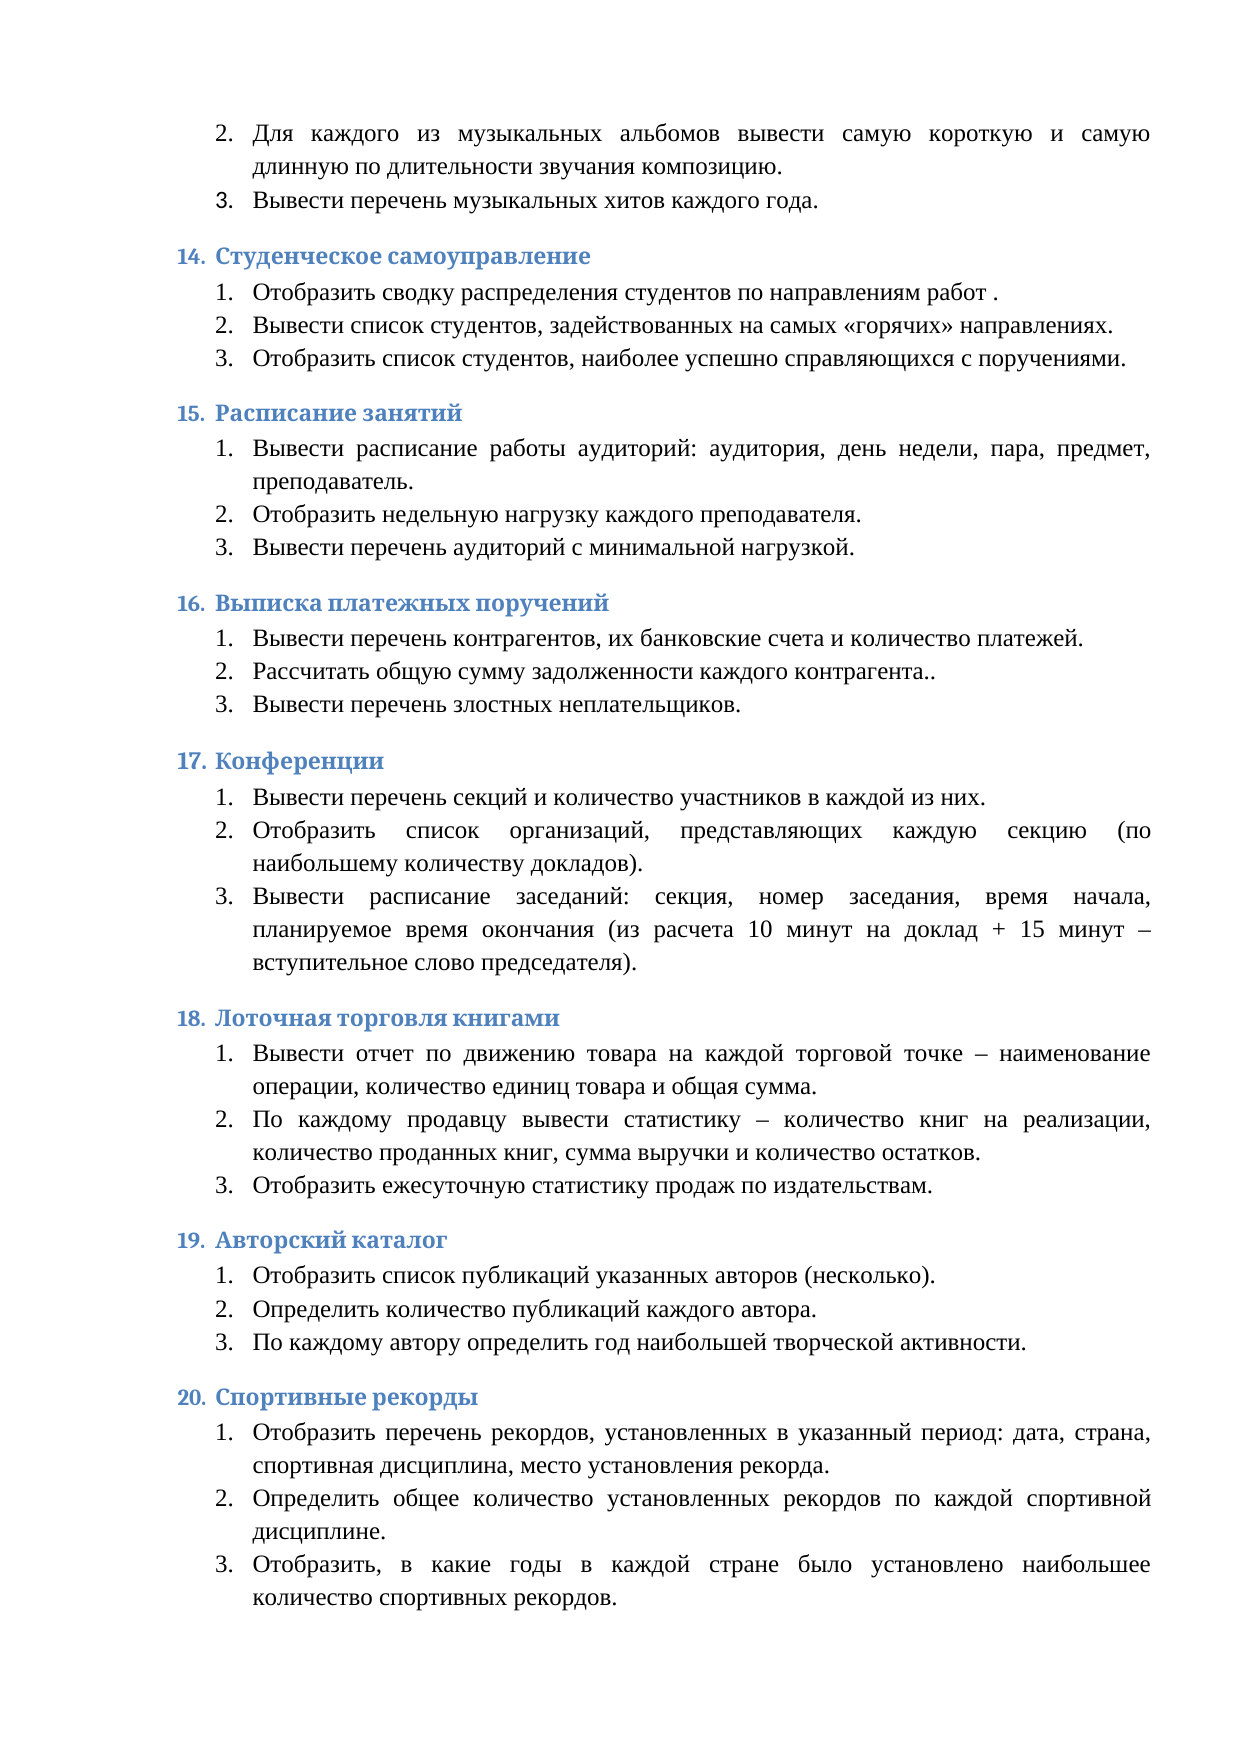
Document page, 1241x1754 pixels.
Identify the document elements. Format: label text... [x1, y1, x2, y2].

list Отобразить сводку распределения студентов по направлениям работ . [215, 277, 1152, 306]
list Вывести отчет по движению товара на каждой торговой точке – наименование операции, количество единиц товара и общая сумма. [215, 1038, 1152, 1100]
list Отобразить список студентов, наиболее успешно справляющихся с поручениями. [215, 343, 1152, 372]
list Отобразить недельную нагрузку каждого преподавателя. [215, 499, 1152, 528]
list Определить общее количество установленных рекордов по каждой спортивной дисциплине. [215, 1483, 1152, 1545]
list Определить количество публикаций каждого автора. [215, 1294, 1152, 1322]
subtitle Конференции [177, 747, 1152, 776]
subtitle Авторский каталог [177, 1228, 1152, 1254]
list Отобразить, в какие годы в каждой стране было установлено наибольшее количество спортивных рекордов. [215, 1549, 1152, 1611]
list Отобразить список публикаций указанных авторов (несколько). [215, 1261, 1152, 1289]
subtitle Расписание занятий [177, 401, 1152, 427]
list Вывести перечень аудиторий с минимальной нагрузкой. [215, 532, 1152, 561]
list Вывести перечень секций и количество участников в каждой из них. [215, 782, 1152, 811]
subtitle Выписка платежных поручений [177, 591, 1152, 617]
list Отобразить перечень рекордов, установленных в указанный период: дата, страна, спортивная дисциплина, место установления рекорда. [215, 1417, 1152, 1479]
list Вывести перечень контрагентов, их банковские счета и количество платежей. [215, 623, 1152, 652]
list По каждому продавцу вывести статистику – количество книг на реализации, количество проданных книг, сумма выручки и количество остатков. [215, 1104, 1152, 1166]
subtitle Спортивные рекорды [177, 1385, 1152, 1411]
list Вывести перечень злостных неплательщиков. [215, 689, 1152, 718]
list Вывести перечень музыкальных хитов каждого года. [215, 184, 1152, 215]
list По каждому автору определить год наибольшей творческой активности. [215, 1327, 1152, 1355]
list Вывести список студентов, задействованных на самых «горячих» направлениях. [215, 310, 1152, 338]
subtitle Студенческое самоуправление [177, 244, 1152, 271]
list Рассчитать общую сумму задолженности каждого контрагента.. [215, 656, 1152, 685]
list Вывести расписание работы аудиторий: аудитория, день недели, пара, предмет, преподаватель. [215, 433, 1152, 495]
list Отобразить ежесуточную статистику продаж по издательствам. [215, 1170, 1152, 1199]
list Вывести расписание заседаний: секция, номер заседания, время начала, планируемое время окончания (из расчета 10 минут на доклад + 15 минут – вступительное слово председателя). [215, 881, 1152, 976]
subtitle Лоточная торговля книгами [177, 1005, 1152, 1032]
list Отобразить список организаций, представляющих каждую секцию (по наибольшему количеству докладов). [215, 815, 1152, 877]
list Для каждого из музыкальных альбомов вывести самую короткую и самую длинную по длительности звучания композицию. [215, 118, 1152, 180]
